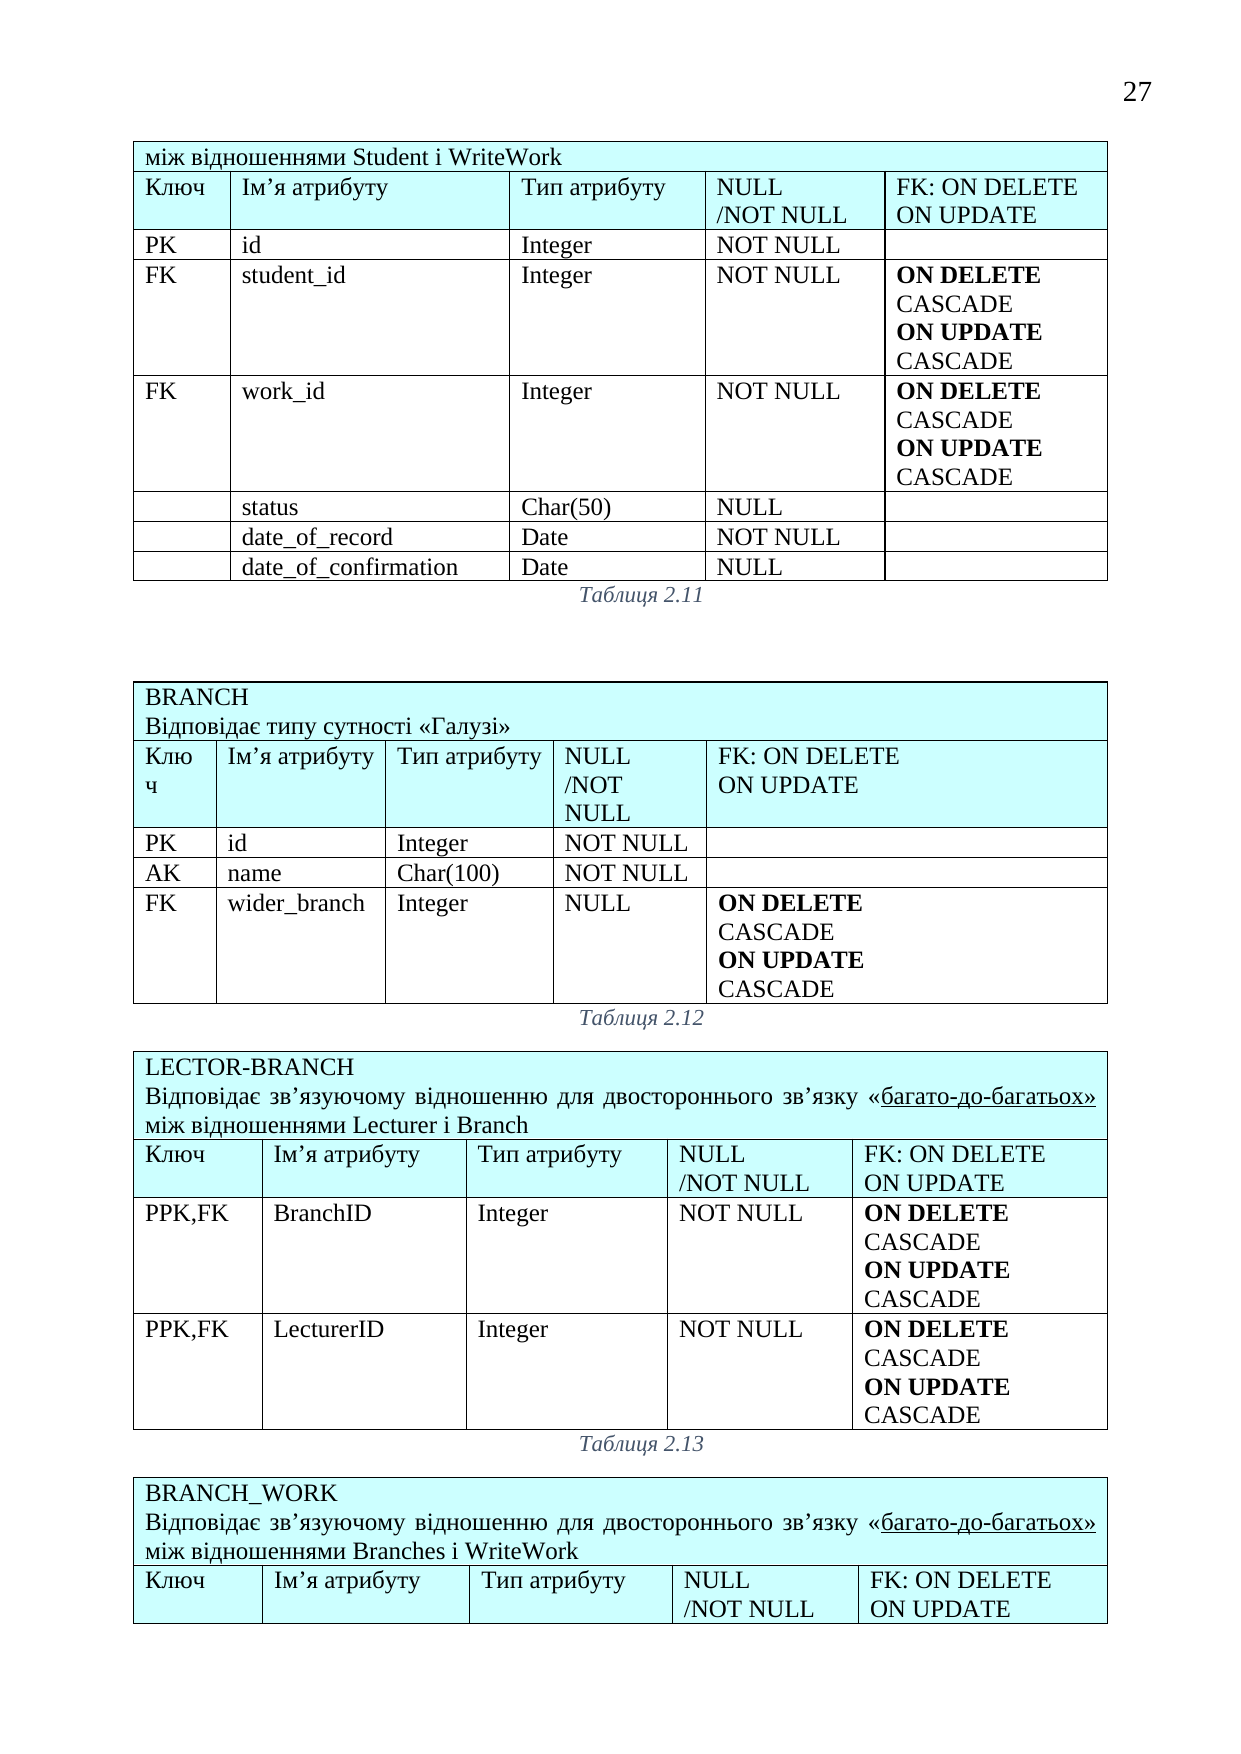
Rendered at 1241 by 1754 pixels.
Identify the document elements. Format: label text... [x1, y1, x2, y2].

table_cell LecturerID [263, 1314, 466, 1429]
table_cell Date [510, 552, 705, 580]
table_cell Ім’я атрибуту [263, 1140, 466, 1197]
table_cell Тип атрибуту [470, 1566, 672, 1623]
table_cell BranchID [263, 1198, 466, 1313]
table_cell Char(100) [386, 858, 553, 887]
table_cell ON DELETE CASCADE ON UPDATE CASCADE [707, 888, 1107, 1003]
table_cell PK [134, 828, 216, 857]
table_cell FK [134, 888, 216, 1003]
table_cell FK: ON DELETE ON UPDATE [886, 172, 1107, 229]
table_cell [886, 492, 1107, 521]
table_cell [707, 858, 1107, 887]
table_cell NULL /NOT NULL [554, 741, 706, 827]
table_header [134, 142, 1107, 171]
table_cell Integer [386, 828, 553, 857]
table_cell NULL [706, 492, 884, 521]
table_cell FK: ON DELETE ON UPDATE [853, 1140, 1107, 1197]
table_cell PK [134, 230, 230, 259]
table_cell [886, 552, 1107, 580]
table_cell ON DELETE CASCADE ON UPDATE CASCADE [853, 1198, 1107, 1313]
table_cell ON DELETE CASCADE ON UPDATE CASCADE [853, 1314, 1107, 1429]
table_cell date_of_record [231, 522, 509, 551]
table_cell [707, 828, 1107, 857]
table_cell id [217, 828, 385, 857]
table_cell Integer [467, 1314, 667, 1429]
table_cell status [231, 492, 509, 521]
table_cell FK: ON DELETE ON UPDATE [707, 741, 1107, 827]
table_cell [134, 492, 230, 521]
table_cell NOT NULL [706, 376, 884, 491]
table_cell NOT NULL [668, 1198, 852, 1313]
table_cell name [217, 858, 385, 887]
table_cell Date [510, 522, 705, 551]
table_cell Ключ [134, 172, 230, 229]
table_cell Тип атрибуту [510, 172, 705, 229]
table_cell [886, 230, 1107, 259]
table_cell Ключ [134, 1140, 262, 1197]
table_cell NOT NULL [706, 522, 884, 551]
table_cell Char(50) [510, 492, 705, 521]
table_cell NOT NULL [706, 230, 884, 259]
table_cell Ім’я атрибуту [217, 741, 385, 827]
table_cell Integer [510, 376, 705, 491]
table_cell id [231, 230, 509, 259]
table_cell NOT NULL [706, 260, 884, 375]
table_cell PPK,FK [134, 1314, 262, 1429]
table_cell NULL /NOT NULL [706, 172, 884, 229]
table_cell wider_branch [217, 888, 385, 1003]
table_cell FK: ON DELETE ON UPDATE [859, 1566, 1107, 1623]
table_cell Ключ [134, 741, 216, 827]
table_cell Ключ [134, 1566, 262, 1623]
table_cell Integer [510, 260, 705, 375]
table_cell Ім’я атрибуту [263, 1566, 469, 1623]
table_cell [134, 552, 230, 580]
table_cell ON DELETE CASCADE ON UPDATE CASCADE [886, 376, 1107, 491]
table_cell FK [134, 376, 230, 491]
table_cell NOT NULL [554, 858, 706, 887]
table_cell NULL /NOT NULL [668, 1140, 852, 1197]
table_cell Ім’я атрибуту [231, 172, 509, 229]
table_cell student_id [231, 260, 509, 375]
table_cell Integer [386, 888, 553, 1003]
table_cell NOT NULL [668, 1314, 852, 1429]
table_cell Тип атрибуту [386, 741, 553, 827]
table_cell PPK,FK [134, 1198, 262, 1313]
table_cell NULL [554, 888, 706, 1003]
table_cell AK [134, 858, 216, 887]
table_cell NULL [706, 552, 884, 580]
table_cell work_id [231, 376, 509, 491]
table_header LECTOR-BRANCH Відповідає зв’язуючому відношенню для двостороннього зв’язку «багато-до-багатьох» між відношеннями Lecturer і Branch [134, 1052, 1107, 1138]
table_cell Тип атрибуту [467, 1140, 667, 1197]
table_header BRANCH Відповідає типу сутності «Галузі» [134, 683, 1107, 740]
table_header BRANCH_WORK Відповідає зв’язуючому відношенню для двостороннього зв’язку «багато-до-багатьох» між відношеннями Branches i WriteWork [134, 1478, 1107, 1564]
table_cell Integer [510, 230, 705, 259]
table_cell Integer [467, 1198, 667, 1313]
table_cell ON DELETE CASCADE ON UPDATE CASCADE [886, 260, 1107, 375]
table_cell [886, 522, 1107, 551]
table_cell date_of_confirmation [231, 552, 509, 580]
table_cell [134, 522, 230, 551]
table_cell FK [134, 260, 230, 375]
table_cell NOT NULL [554, 828, 706, 857]
table_cell NULL /NOT NULL [673, 1566, 858, 1623]
